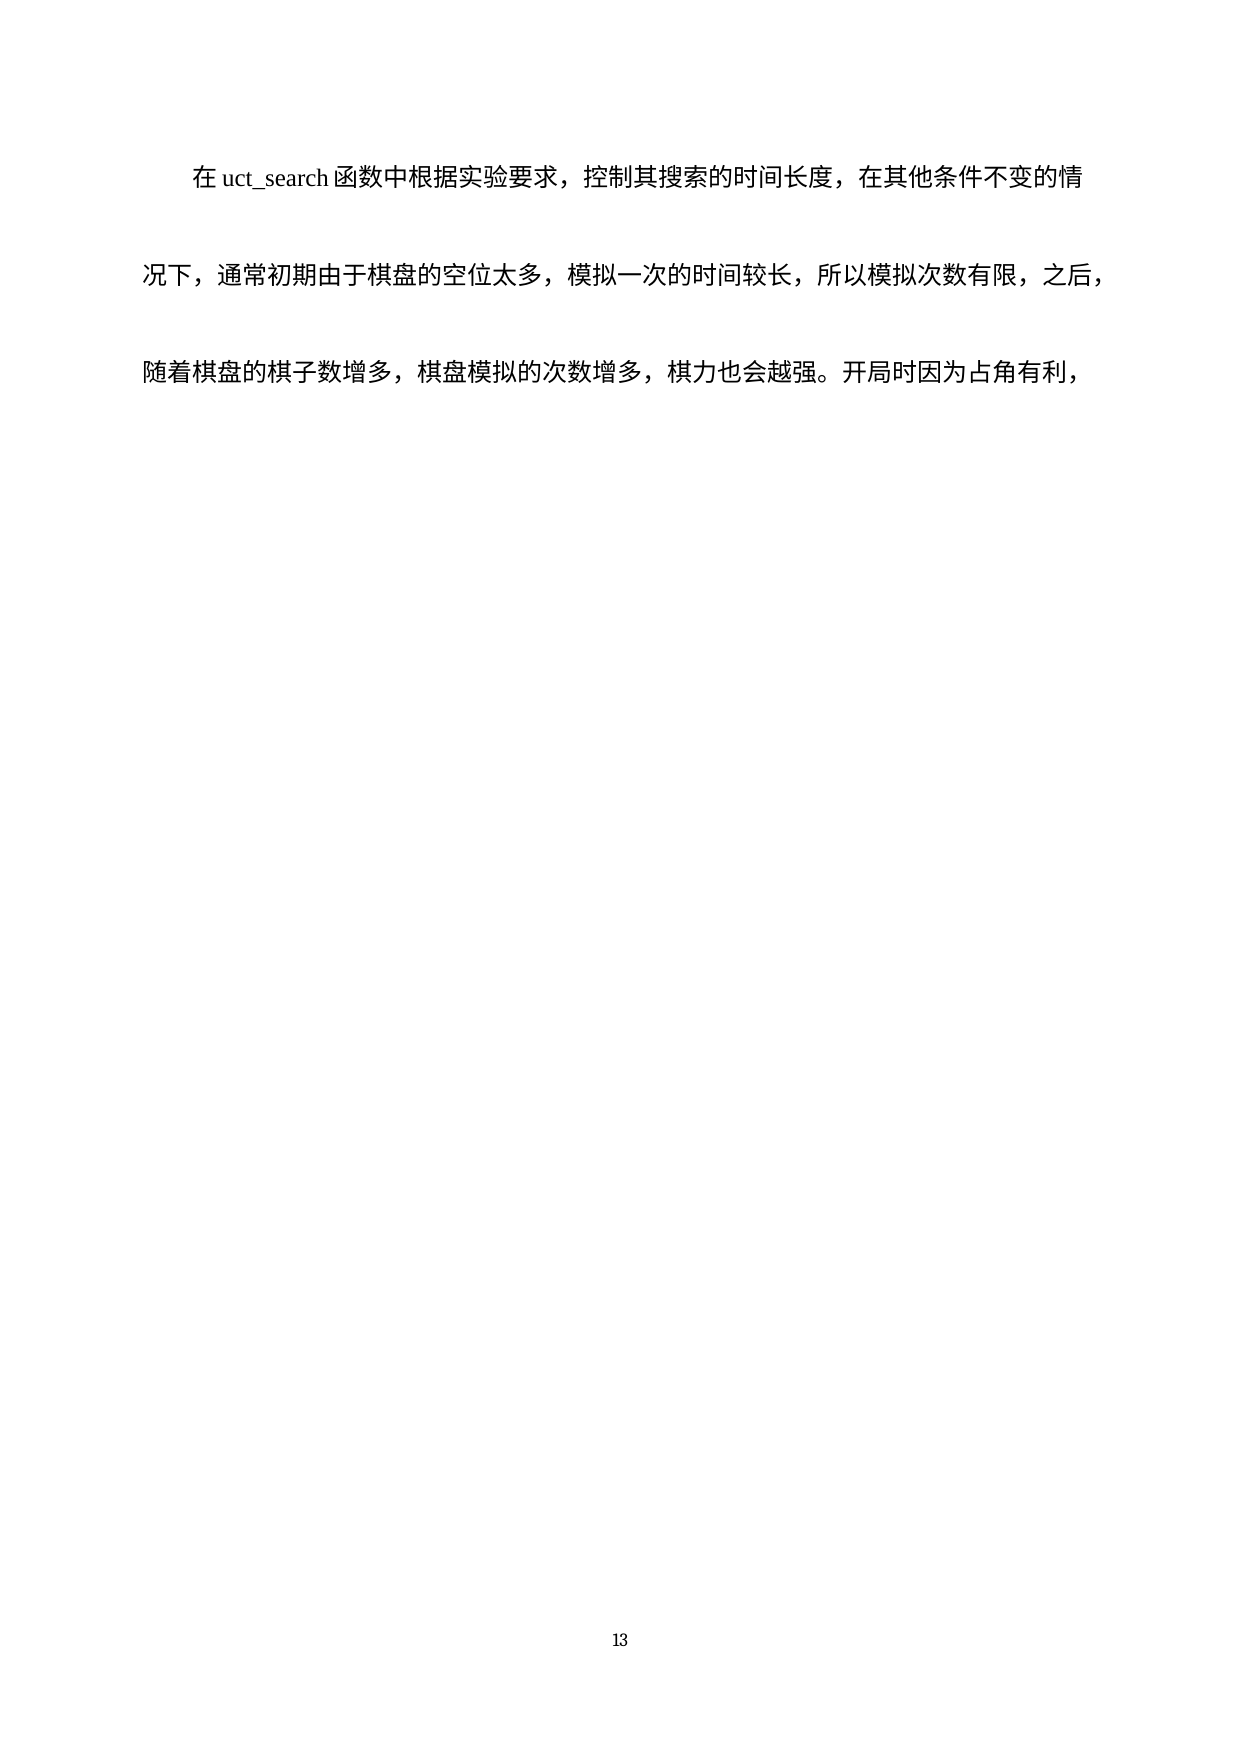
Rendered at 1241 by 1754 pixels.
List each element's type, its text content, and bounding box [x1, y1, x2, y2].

text 在uct_search函数中根据实验要求，控制其搜索的时间长度，在其他条件不变的情况下，通常初期由于棋盘的空位太多，模拟一次的时间较长，所以模拟次数有限，之后，随着棋盘的棋子数增多，棋盘模拟的次数增多，棋力也会越强。开局时因为占角有利，我们运用已有的围棋知识直接下子，不做模拟。代码如下： [142, 143, 1098, 403]
